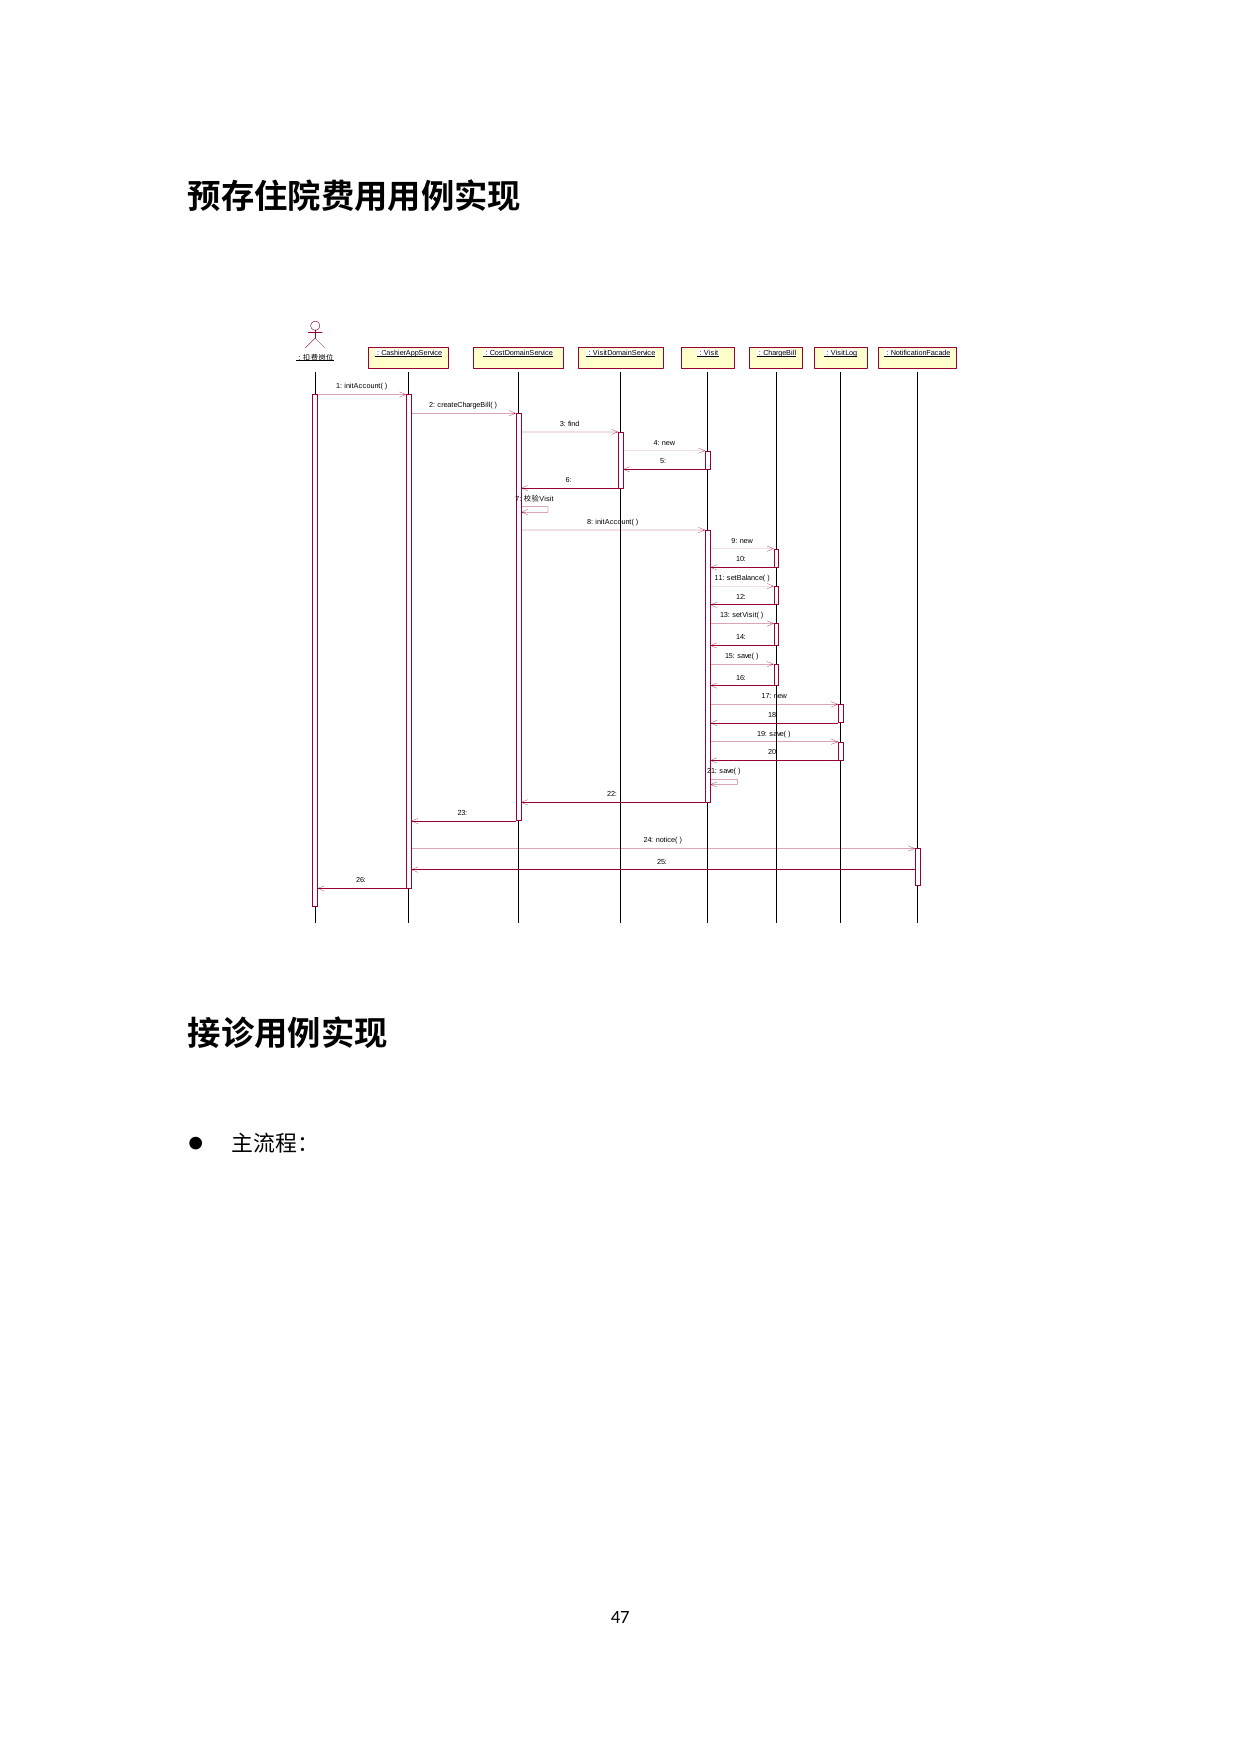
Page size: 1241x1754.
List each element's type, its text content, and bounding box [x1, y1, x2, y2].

subtitle 接诊用例实现 [187, 999, 1053, 1064]
list 主流程： [187, 1126, 1053, 1158]
subtitle 预存住院费用用例实现 [187, 162, 1053, 227]
